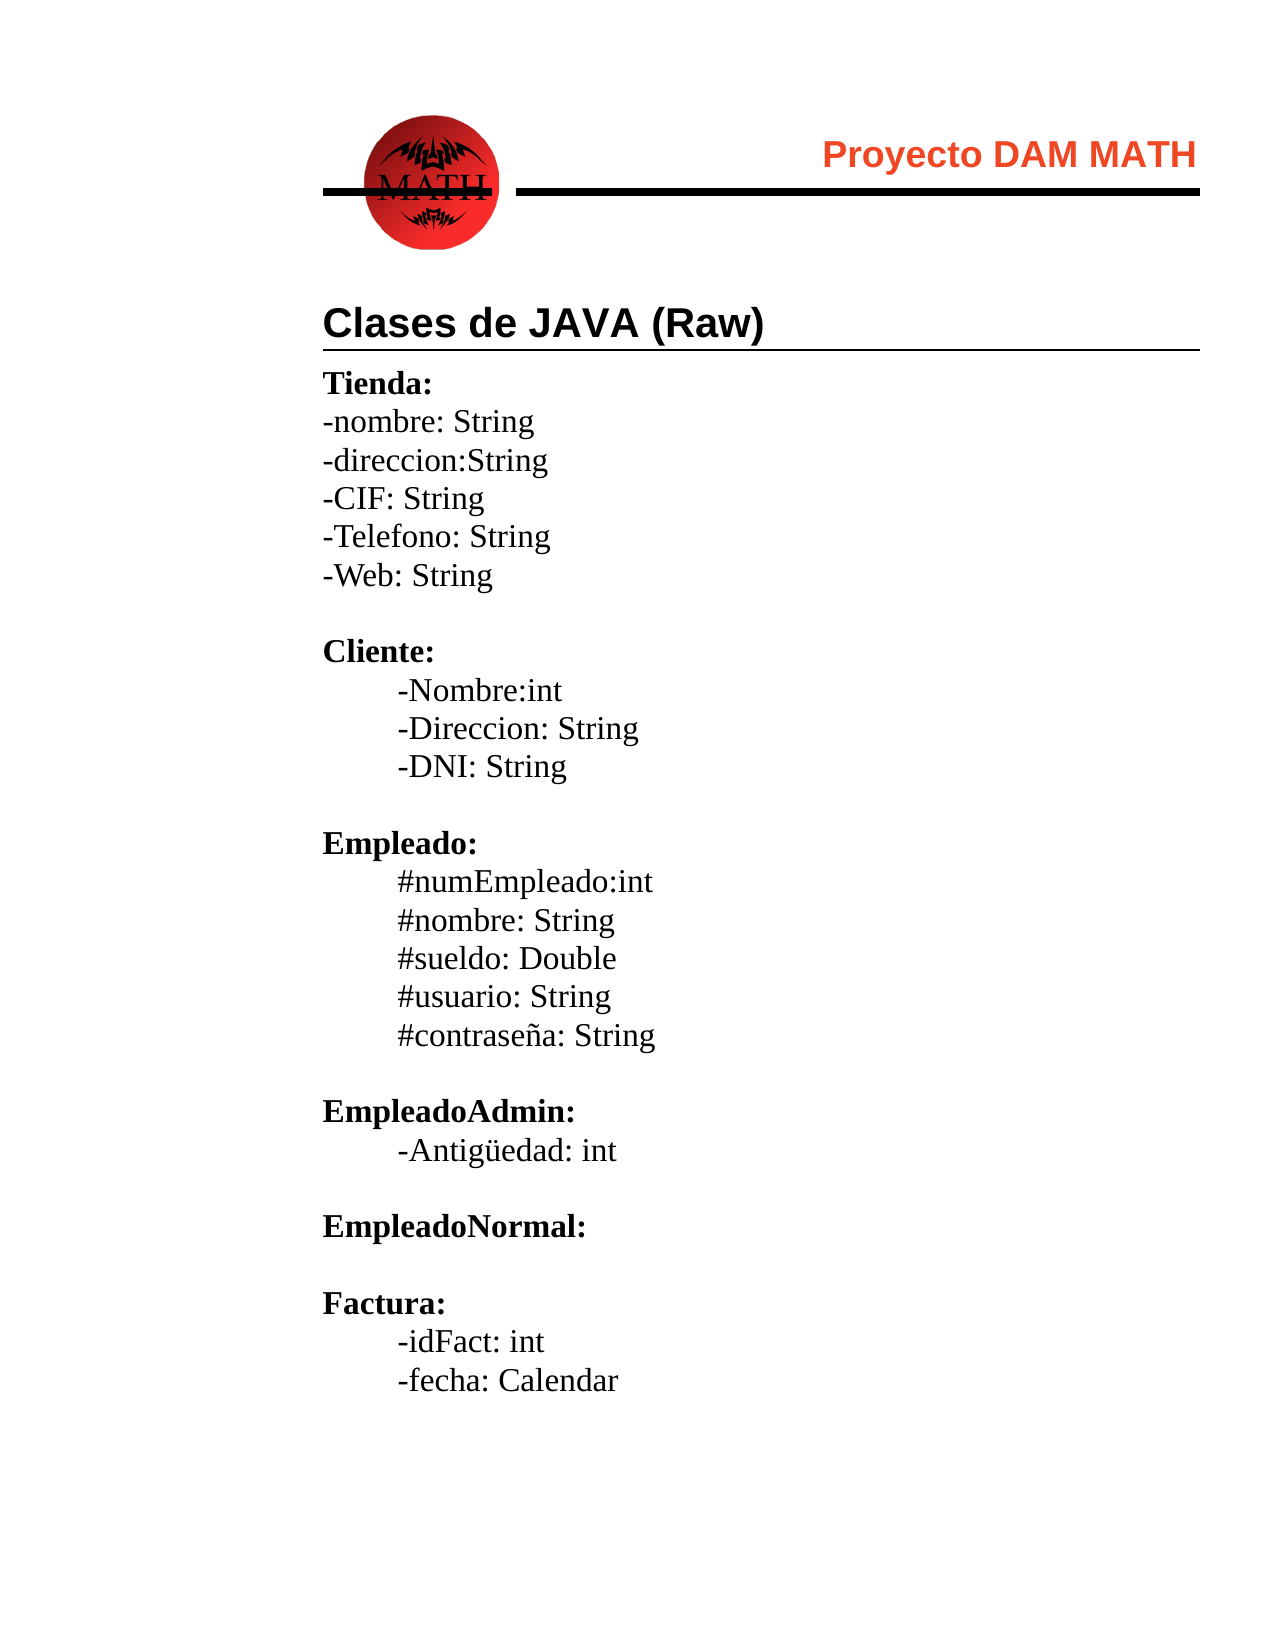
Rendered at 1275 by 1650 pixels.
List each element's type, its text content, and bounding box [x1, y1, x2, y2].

text -nombre: String [322, 402, 1200, 440]
text #sueldo: Double [322, 938, 1200, 977]
subtitle Clases de JAVA (Raw) [322, 299, 1200, 351]
text Cliente: [322, 632, 1200, 670]
text -Web: String [322, 555, 1200, 593]
text #contraseña: String [322, 1015, 1200, 1053]
text -idFact: int [322, 1322, 1200, 1360]
text #nombre: String [322, 900, 1200, 938]
text -Direccion: String [322, 708, 1200, 747]
text -fecha: Calendar [322, 1360, 1200, 1398]
text -DNI: String [322, 747, 1200, 785]
text Tienda: [322, 363, 1200, 402]
text #numEmpleado:int [322, 862, 1200, 900]
text EmpleadoNormal: [322, 1207, 1200, 1245]
text #usuario: String [322, 977, 1200, 1015]
text Factura: [322, 1283, 1200, 1322]
text -direccion:String [322, 440, 1200, 478]
text -Antigüedad: int [322, 1130, 1200, 1168]
text -CIF: String [322, 478, 1200, 517]
text -Nombre:int [322, 670, 1200, 708]
text EmpleadoAdmin: [322, 1092, 1200, 1130]
text Empleado: [322, 823, 1200, 862]
picture [361, 112, 500, 250]
text -Telefono: String [322, 517, 1200, 555]
